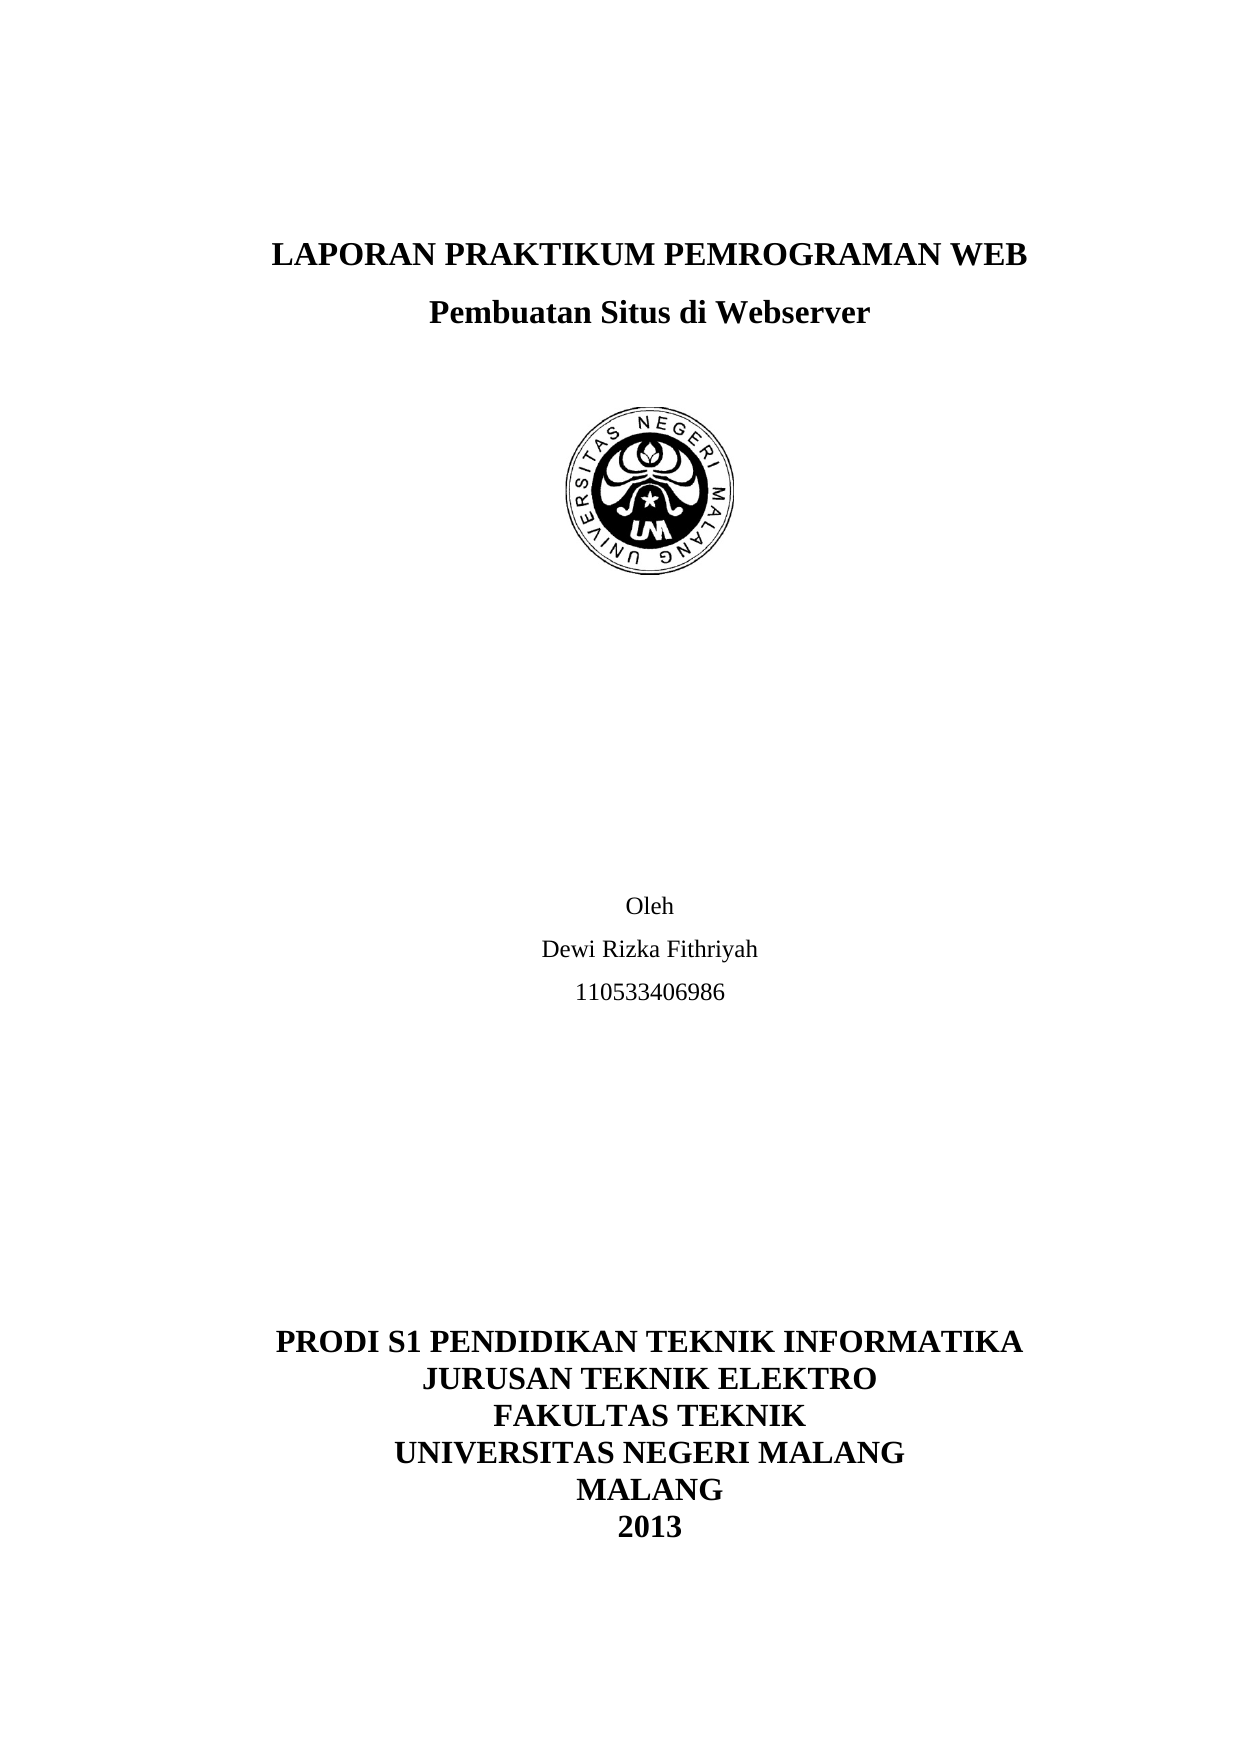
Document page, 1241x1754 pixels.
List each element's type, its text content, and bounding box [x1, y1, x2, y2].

picture [565, 407, 734, 575]
text 2013 [236, 1508, 1063, 1545]
text Pembuatan Situs di Webserver [236, 292, 1063, 331]
text JURUSAN TEKNIK ELEKTRO [236, 1359, 1063, 1397]
text MALANG [236, 1471, 1063, 1508]
text Dewi Rizka Fithriyah [236, 934, 1063, 963]
text Oleh [236, 891, 1063, 920]
text FAKULTAS TEKNIK [236, 1397, 1063, 1434]
text LAPORAN PRAKTIKUM PEMROGRAMAN WEB [236, 235, 1063, 273]
text 110533406986 [236, 977, 1063, 1006]
text PRODI S1 PENDIDIKAN TEKNIK INFORMATIKA [236, 1322, 1063, 1359]
text UNIVERSITAS NEGERI MALANG [236, 1434, 1063, 1471]
